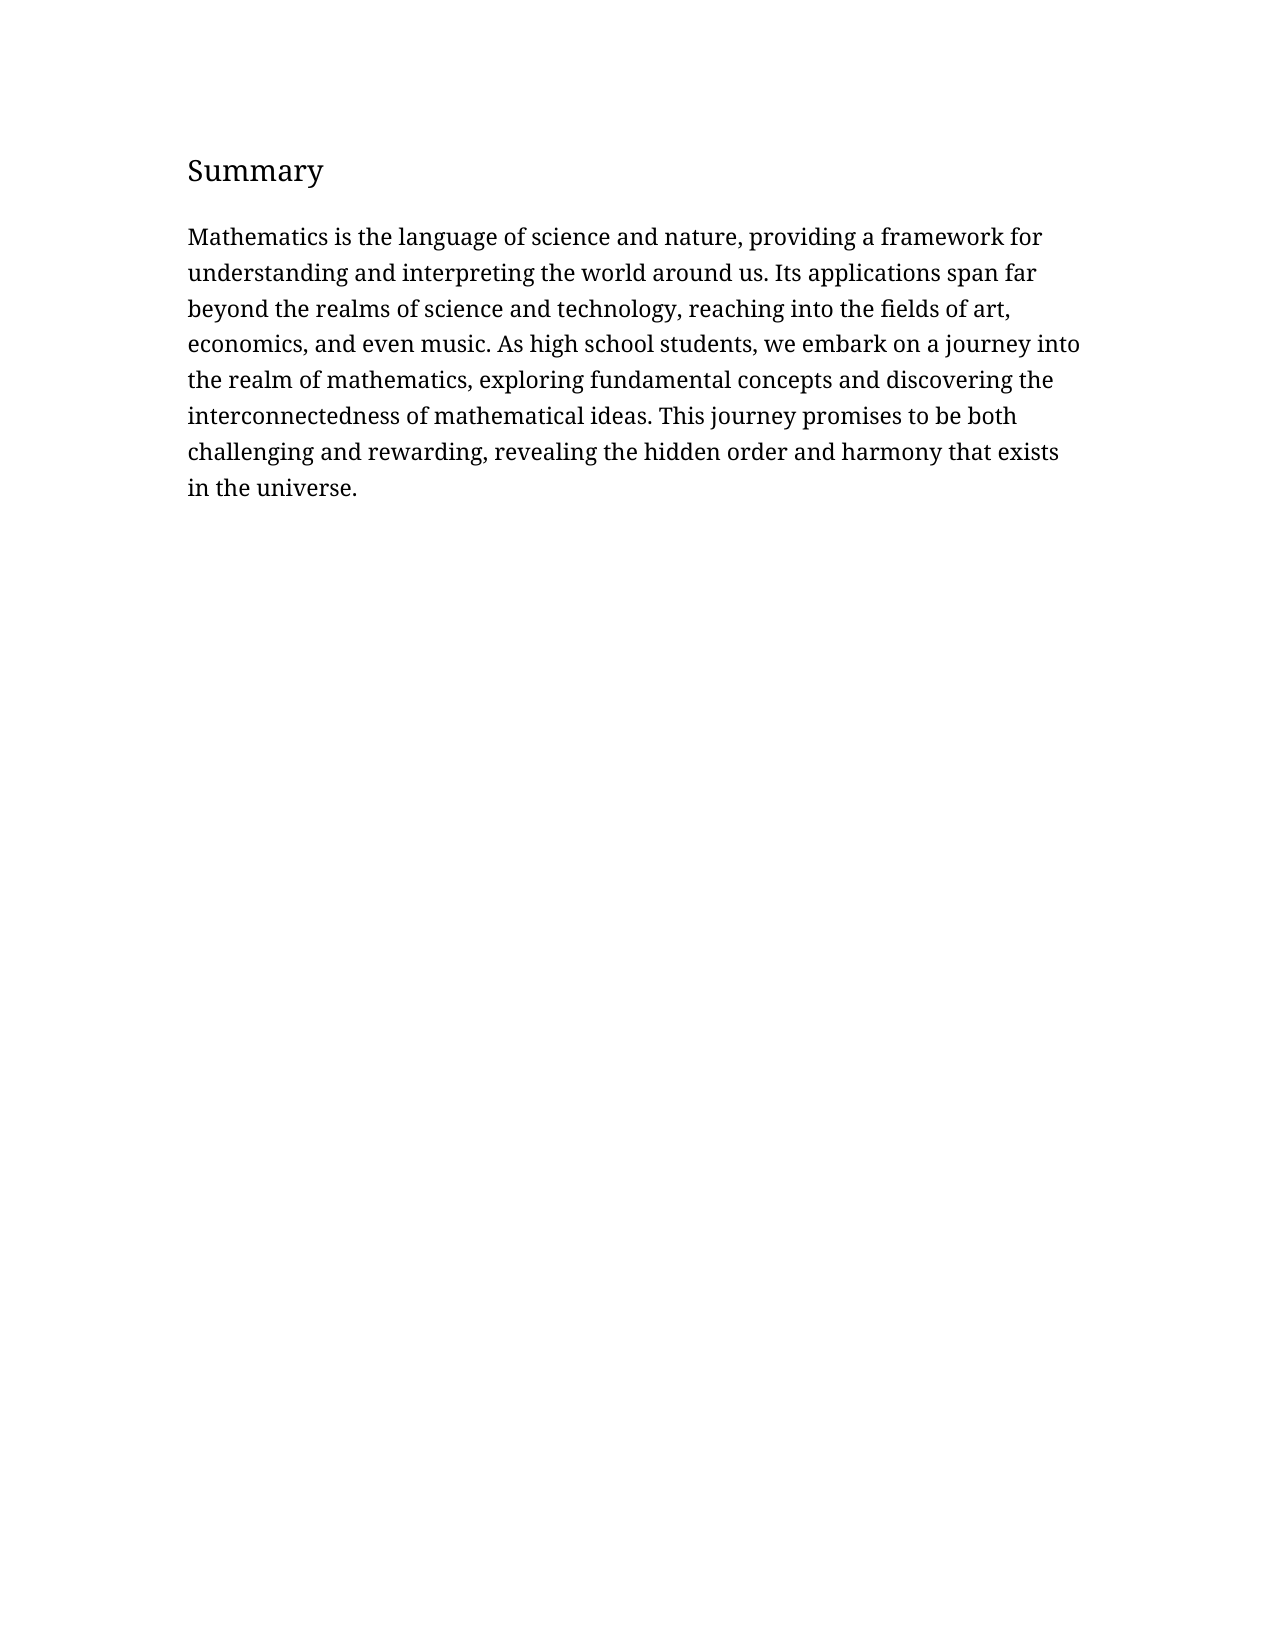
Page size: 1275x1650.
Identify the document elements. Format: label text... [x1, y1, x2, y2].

text Mathematics is the language of science and nature, providing a framework for understanding and interpreting the world around us. Its applications span far beyond the realms of science and technology, reaching into the fields of art, economics, and even music. As high school students, we embark on a journey into the realm of mathematics, exploring fundamental concepts and discovering the interconnectedness of mathematical ideas. This journey promises to be both challenging and rewarding, revealing the hidden order and harmony that exists in the universe. [187, 221, 1087, 503]
text Summary [187, 150, 1087, 190]
